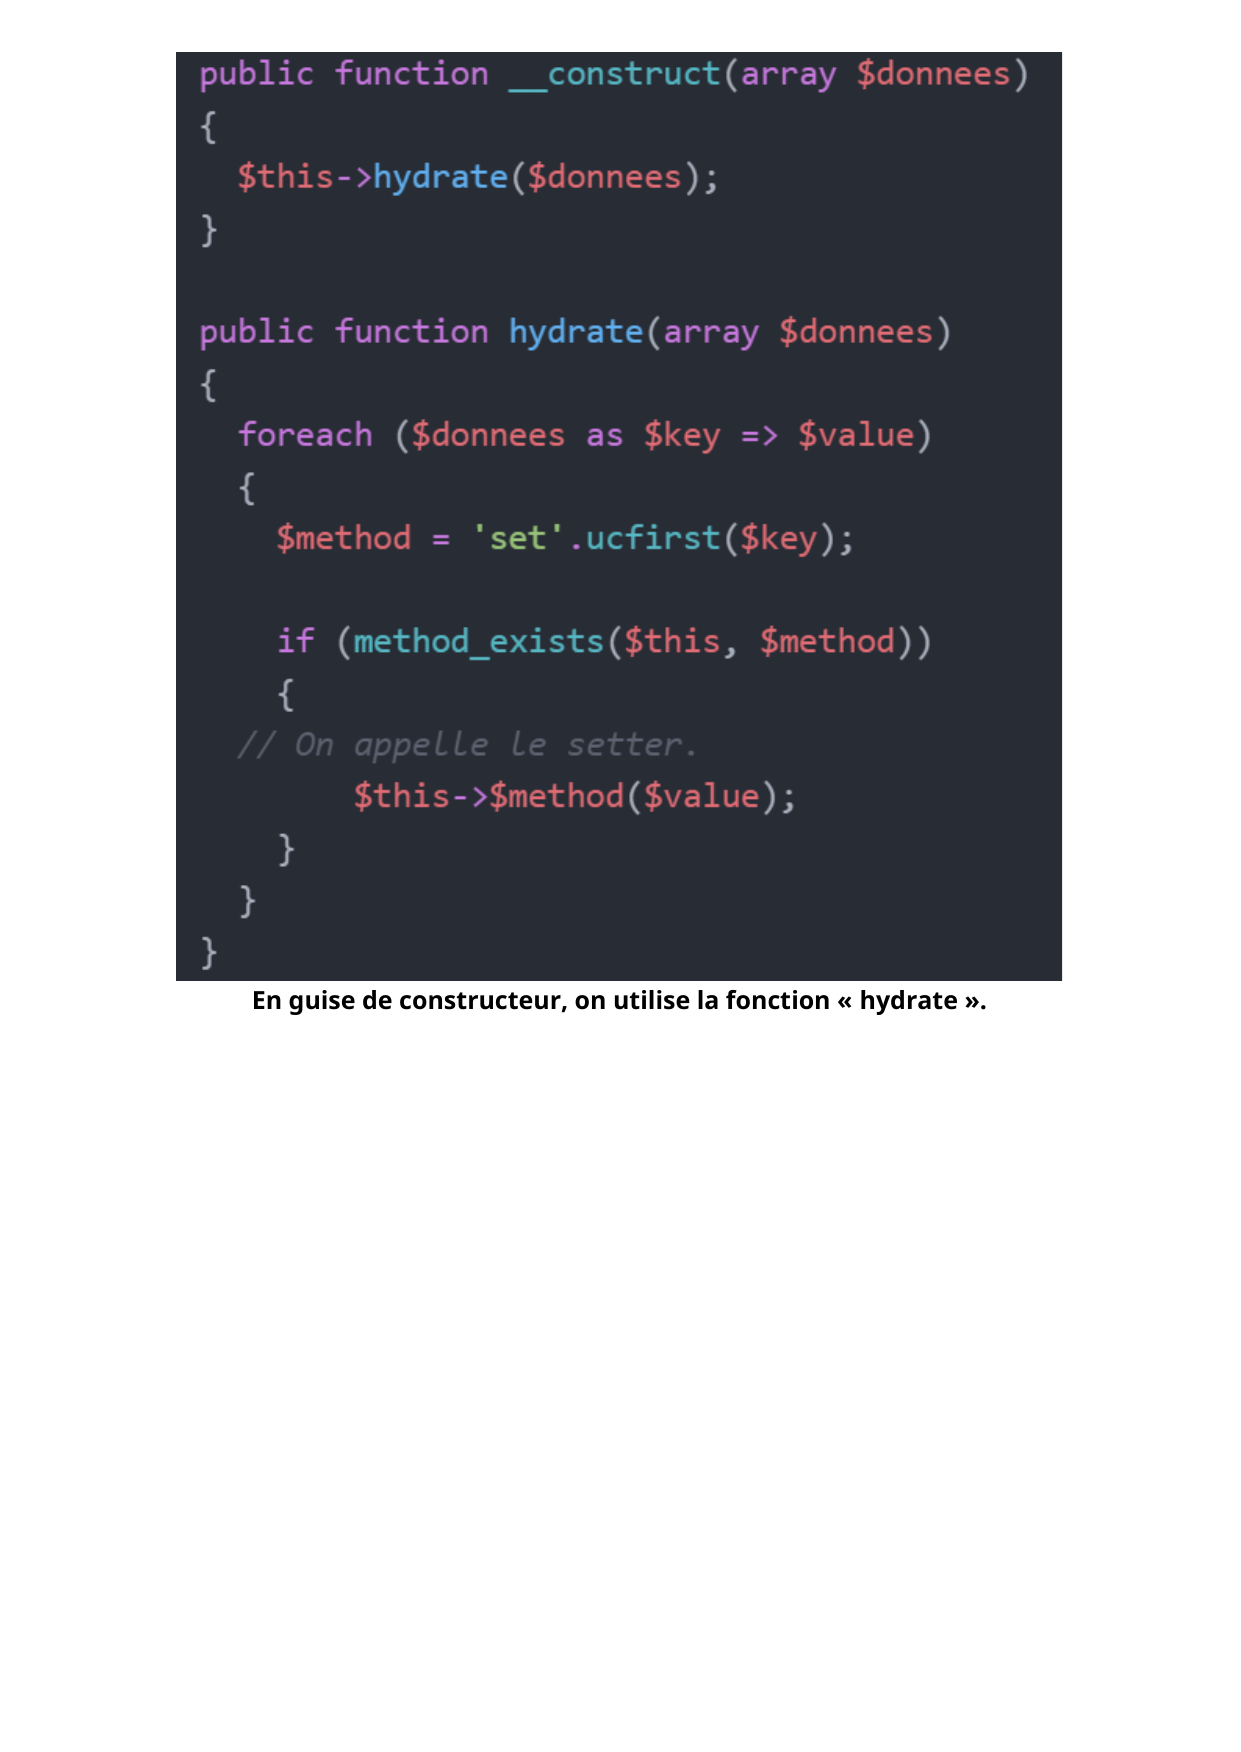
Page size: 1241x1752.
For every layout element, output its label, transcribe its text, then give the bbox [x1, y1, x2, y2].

picture [176, 52, 1063, 981]
text En guise de constructeur, on utilise la fonction « hydrate ». [19, 983, 1219, 1017]
